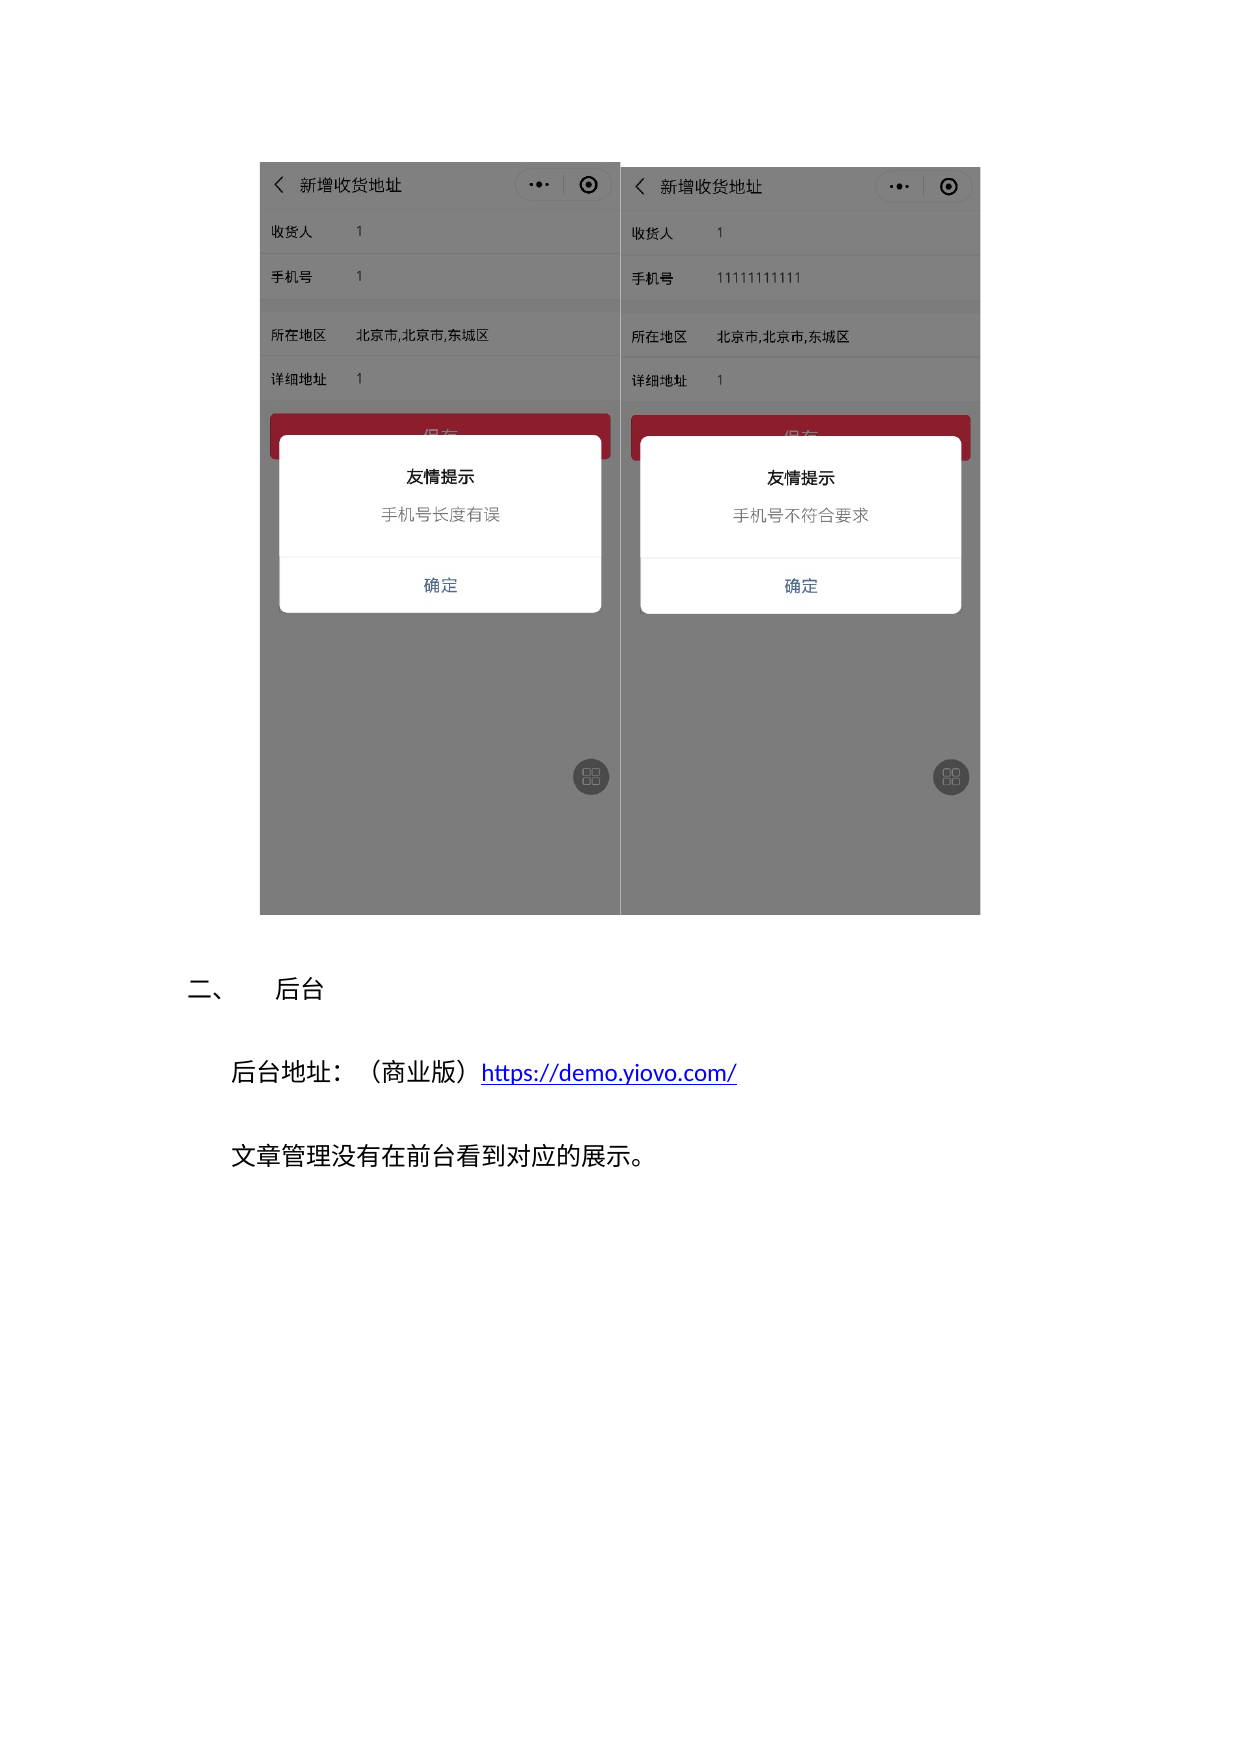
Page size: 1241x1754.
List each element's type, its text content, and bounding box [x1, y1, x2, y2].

list 文章管理没有在前台看到对应的展示。 [231, 1122, 1053, 1187]
list 后台地址：（商业版）https://demo.yiovo.com/ [231, 1038, 1053, 1103]
picture [259, 162, 981, 915]
list 后台 [187, 955, 1053, 1020]
